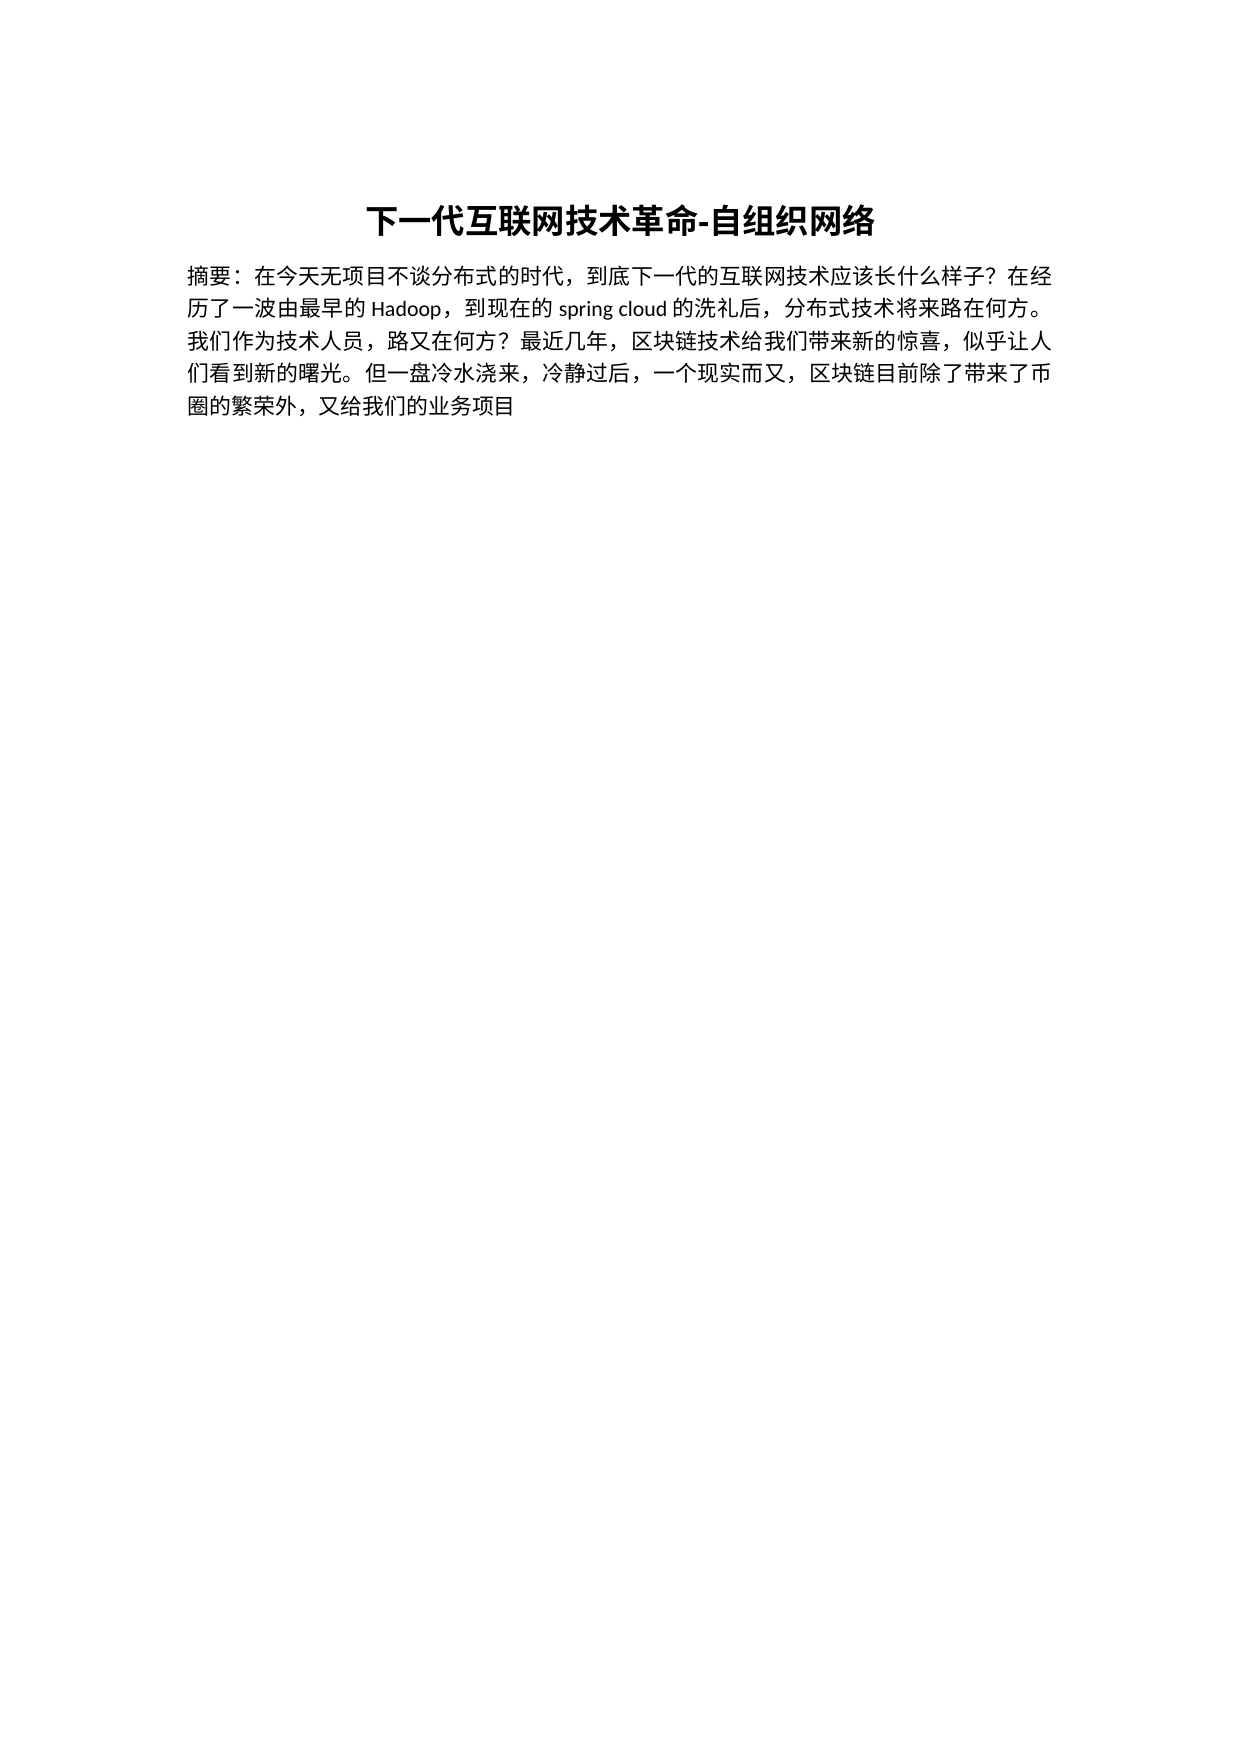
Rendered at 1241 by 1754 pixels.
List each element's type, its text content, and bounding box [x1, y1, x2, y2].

title 下一代互联网技术革命-自组织网络 [187, 187, 1053, 252]
text 摘要：在今天无项目不谈分布式的时代，到底下一代的互联网技术应该长什么样子？在经历了一波由最早的Hadoop，到现在的spring cloud的洗礼后，分布式技术将来路在何方。我们作为技术人员，路又在何方？最近几年，区块链技术给我们带来新的惊喜，似乎让人们看到新的曙光。但一盘冷水浇来，冷静过后，一个现实而又，区块链目前除了带来了币圈的繁荣外，又给我们的业务项目 [187, 258, 1053, 421]
